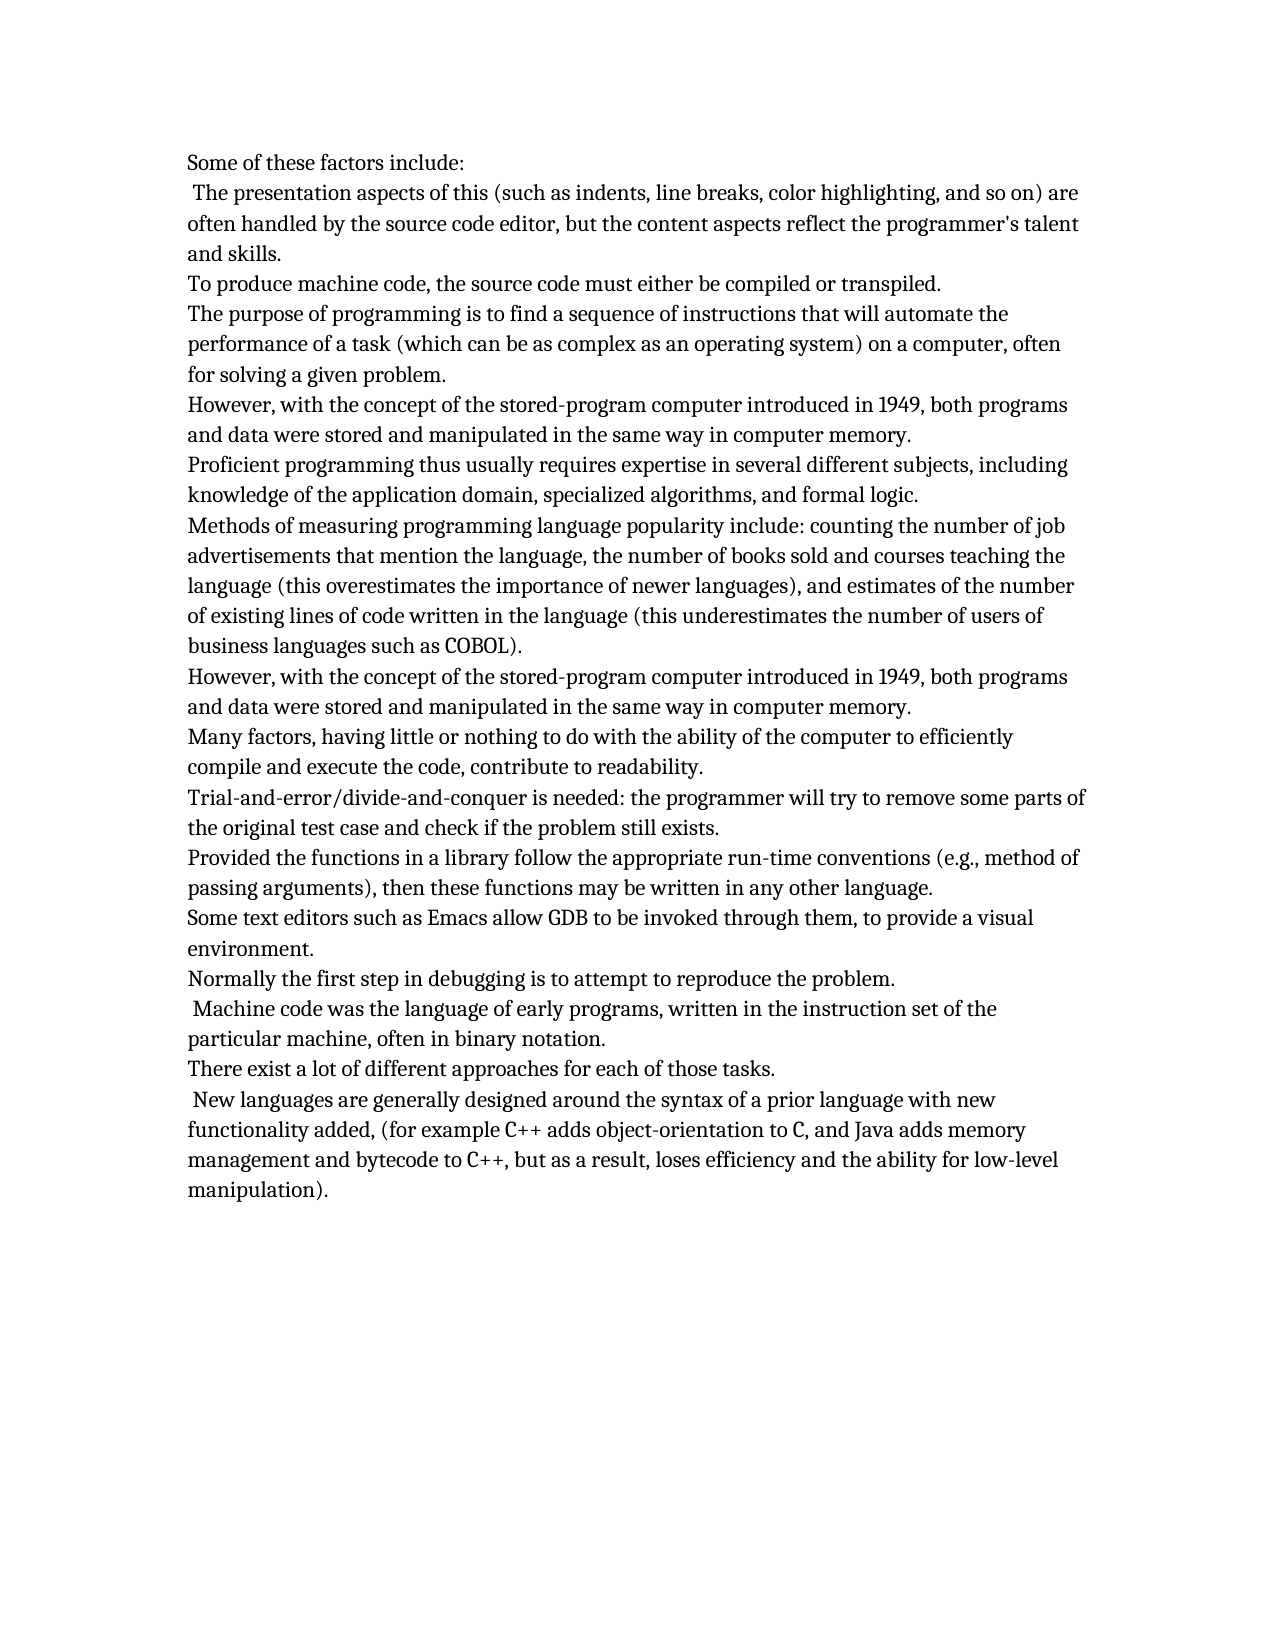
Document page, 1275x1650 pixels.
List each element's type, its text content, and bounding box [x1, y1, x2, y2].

text Some of these factors include: The presentation aspects of this (such as indents, line breaks, color highlighting, and so on) are often handled by the source code editor, but the content aspects reflect the programmer's talent and skills. To produce machine code, the source code must either be compiled or transpiled. The purpose of programming is to find a sequence of instructions that will automate the performance of a task (which can be as complex as an operating system) on a computer, often for solving a given problem. However, with the concept of the stored-program computer introduced in 1949, both programs and data were stored and manipulated in the same way in computer memory. Proficient programming thus usually requires expertise in several different subjects, including knowledge of the application domain, specialized algorithms, and formal logic. Methods of measuring programming language popularity include: counting the number of job advertisements that mention the language, the number of books sold and courses teaching the language (this overestimates the importance of newer languages), and estimates of the number of existing lines of code written in the language (this underestimates the number of users of business languages such as COBOL). However, with the concept of the stored-program computer introduced in 1949, both programs and data were stored and manipulated in the same way in computer memory. Many factors, having little or nothing to do with the ability of the computer to efficiently compile and execute the code, contribute to readability. Trial-and-error/divide-and-conquer is needed: the programmer will try to remove some parts of the original test case and check if the problem still exists. Provided the functions in a library follow the appropriate run-time conventions (e.g., method of passing arguments), then these functions may be written in any other language. Some text editors such as Emacs allow GDB to be invoked through them, to provide a visual environment. Normally the first step in debugging is to attempt to reproduce the problem. Machine code was the language of early programs, written in the instruction set of the particular machine, often in binary notation. There exist a lot of different approaches for each of those tasks. New languages are generally designed around the syntax of a prior language with new functionality added, (for example C++ adds object-orientation to C, and Java adds memory management and bytecode to C++, but as a result, loses efficiency and the ability for low-level manipulation). [187, 150, 1087, 1203]
